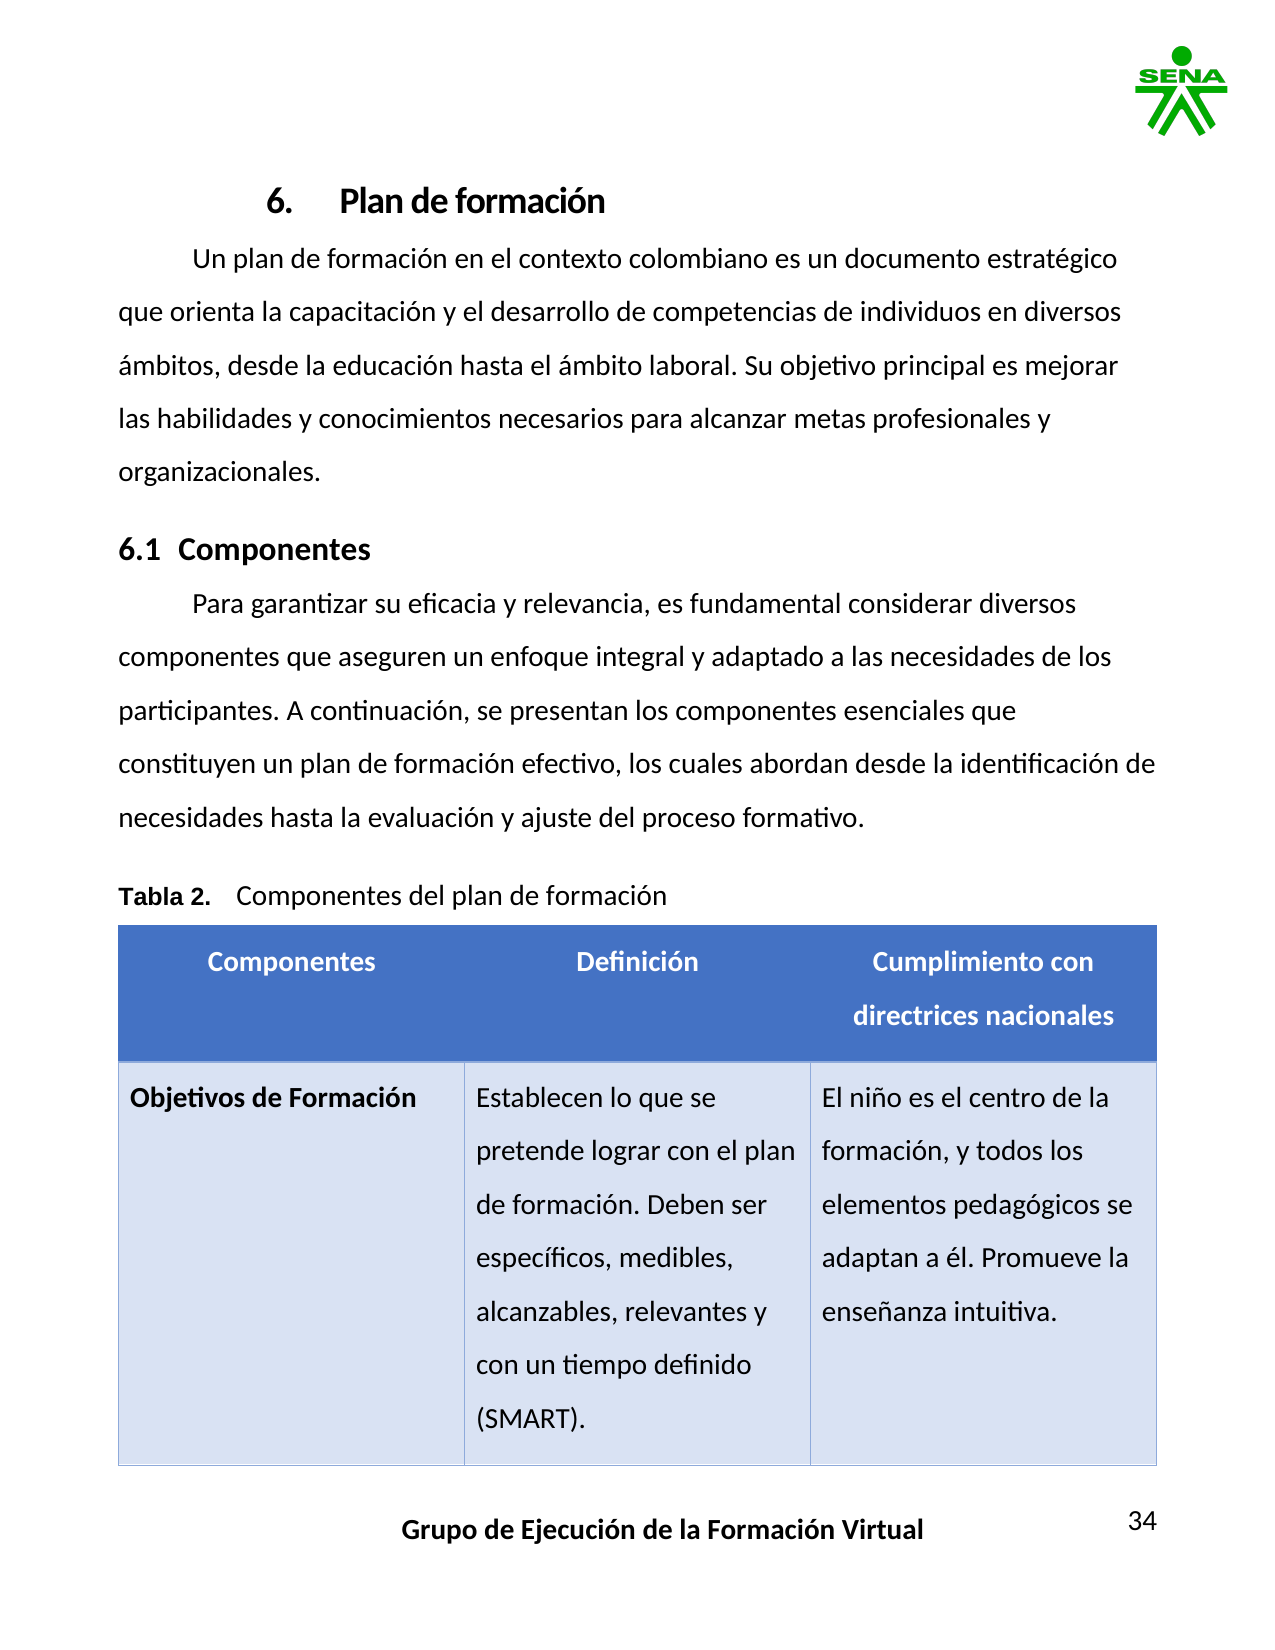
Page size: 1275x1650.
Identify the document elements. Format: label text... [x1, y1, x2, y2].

table_cell El niño es el centro de la formación, y todos los elementos pedagógicos se adaptan a él. Promueve la enseñanza intuitiva. [811, 1063, 1156, 1464]
table_header Cumplimiento con directrices nacionales [811, 926, 1156, 1061]
picture [1135, 46, 1228, 136]
subtitle Plan de formación [192, 177, 1157, 223]
text Un plan de formación en el contexto colombiano es un documento estratégico que orienta la capacitación y el desarrollo de competencias de individuos en diversos ámbitos, desde la educación hasta el ámbito laboral. Su objetivo principal es mejorar las habilidades y conocimientos necesarios para alcanzar metas profesionales y organizacionales. [118, 240, 1157, 489]
table_header Componentes [119, 926, 464, 1061]
table_cell Objetivos de Formación [119, 1063, 464, 1464]
table_header Definición [465, 926, 810, 1061]
text Para garantizar su eficacia y relevancia, es fundamental considerar diversos componentes que aseguren un enfoque integral y adaptado a las necesidades de los participantes. A continuación, se presentan los componentes esenciales que constituyen un plan de formación efectivo, los cuales abordan desde la identificación de necesidades hasta la evaluación y ajuste del proceso formativo. [118, 585, 1157, 834]
subtitle Componentes [118, 528, 1157, 568]
text Componentes del plan de formación [118, 877, 1157, 913]
